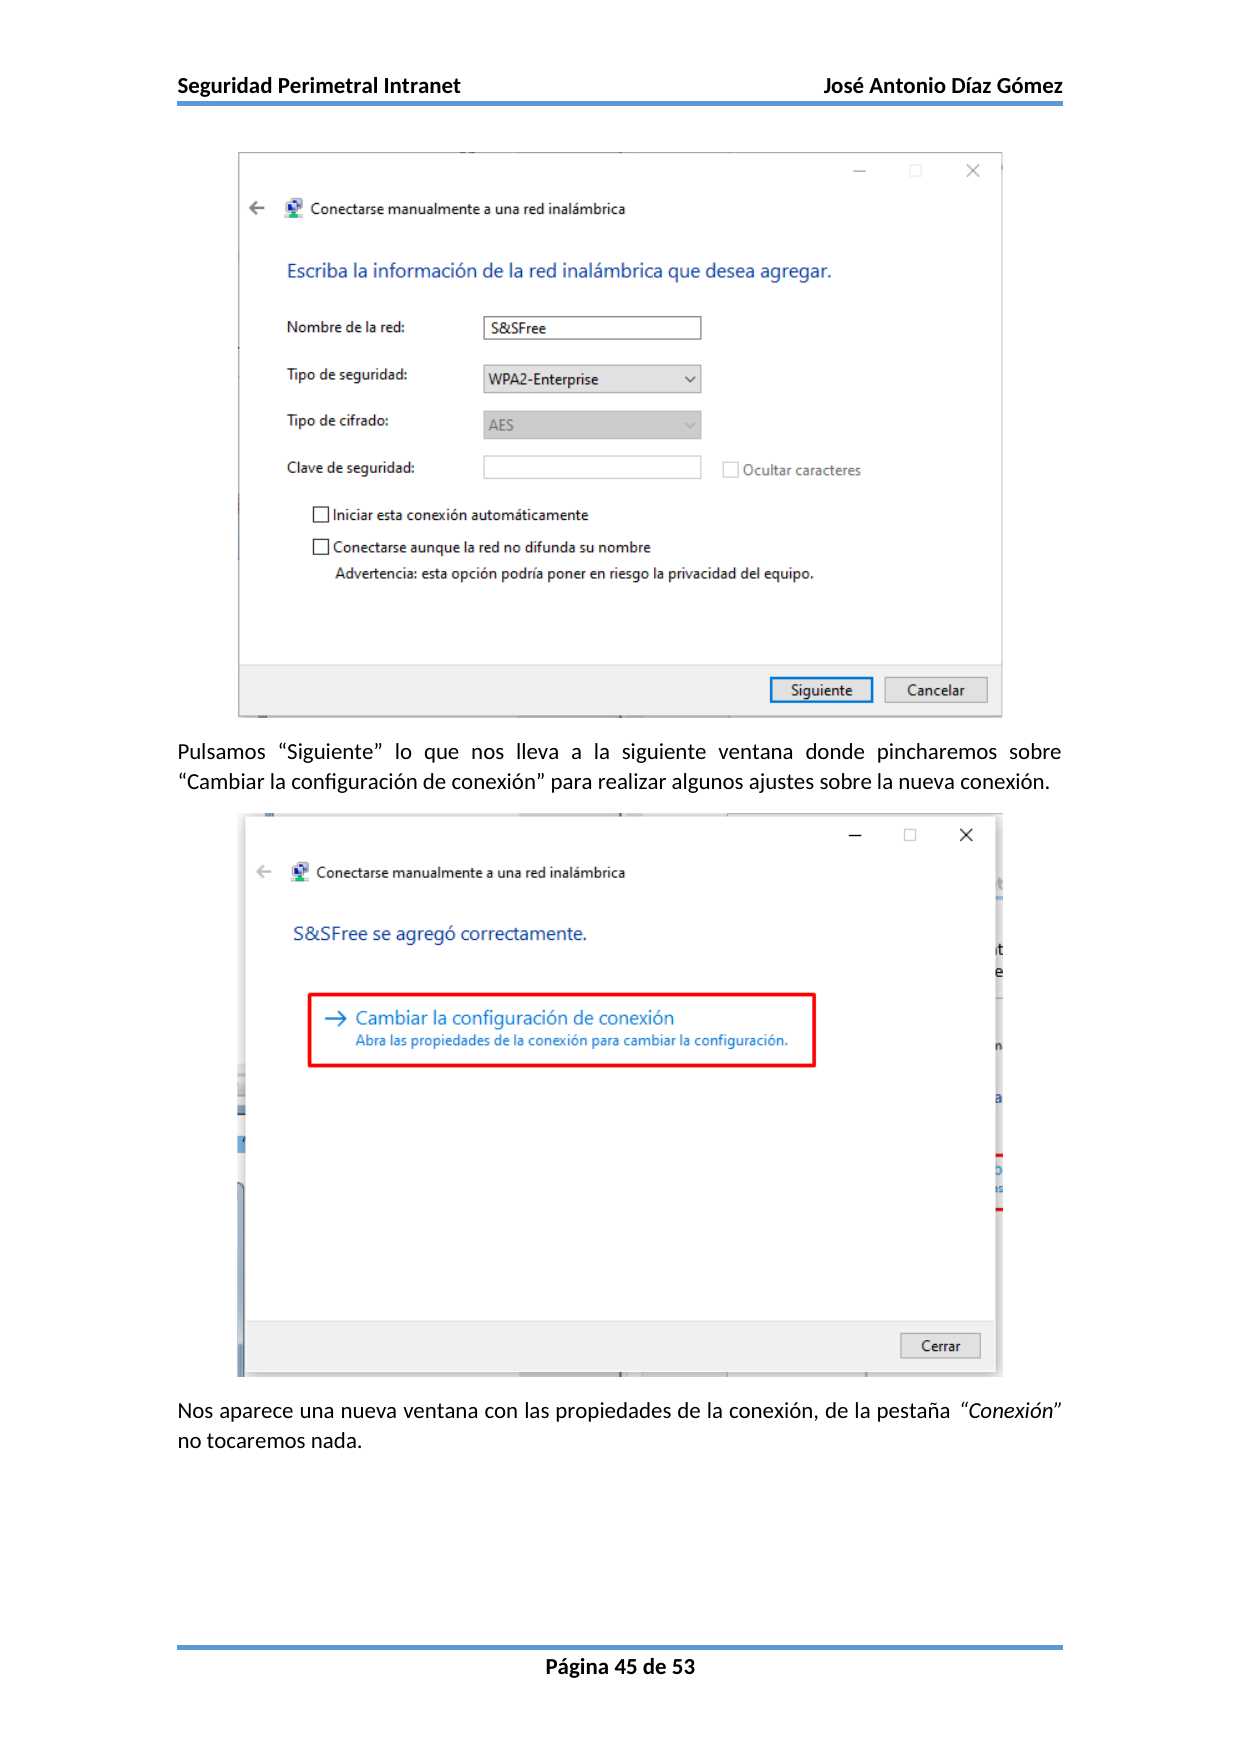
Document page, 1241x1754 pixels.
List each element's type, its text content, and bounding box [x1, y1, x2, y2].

picture [237, 813, 1003, 1377]
text Nos aparece una nueva ventana con las propiedades de la conexión, de la pestaña “Conexión” no tocaremos nada. [177, 1396, 1063, 1454]
text Pulsamos “Siguiente” lo que nos lleva a la siguiente ventana donde pincharemos sobre “Cambiar la configuración de conexión” para realizar algunos ajustes sobre la nueva conexión. [177, 737, 1063, 795]
picture [237, 152, 1003, 718]
